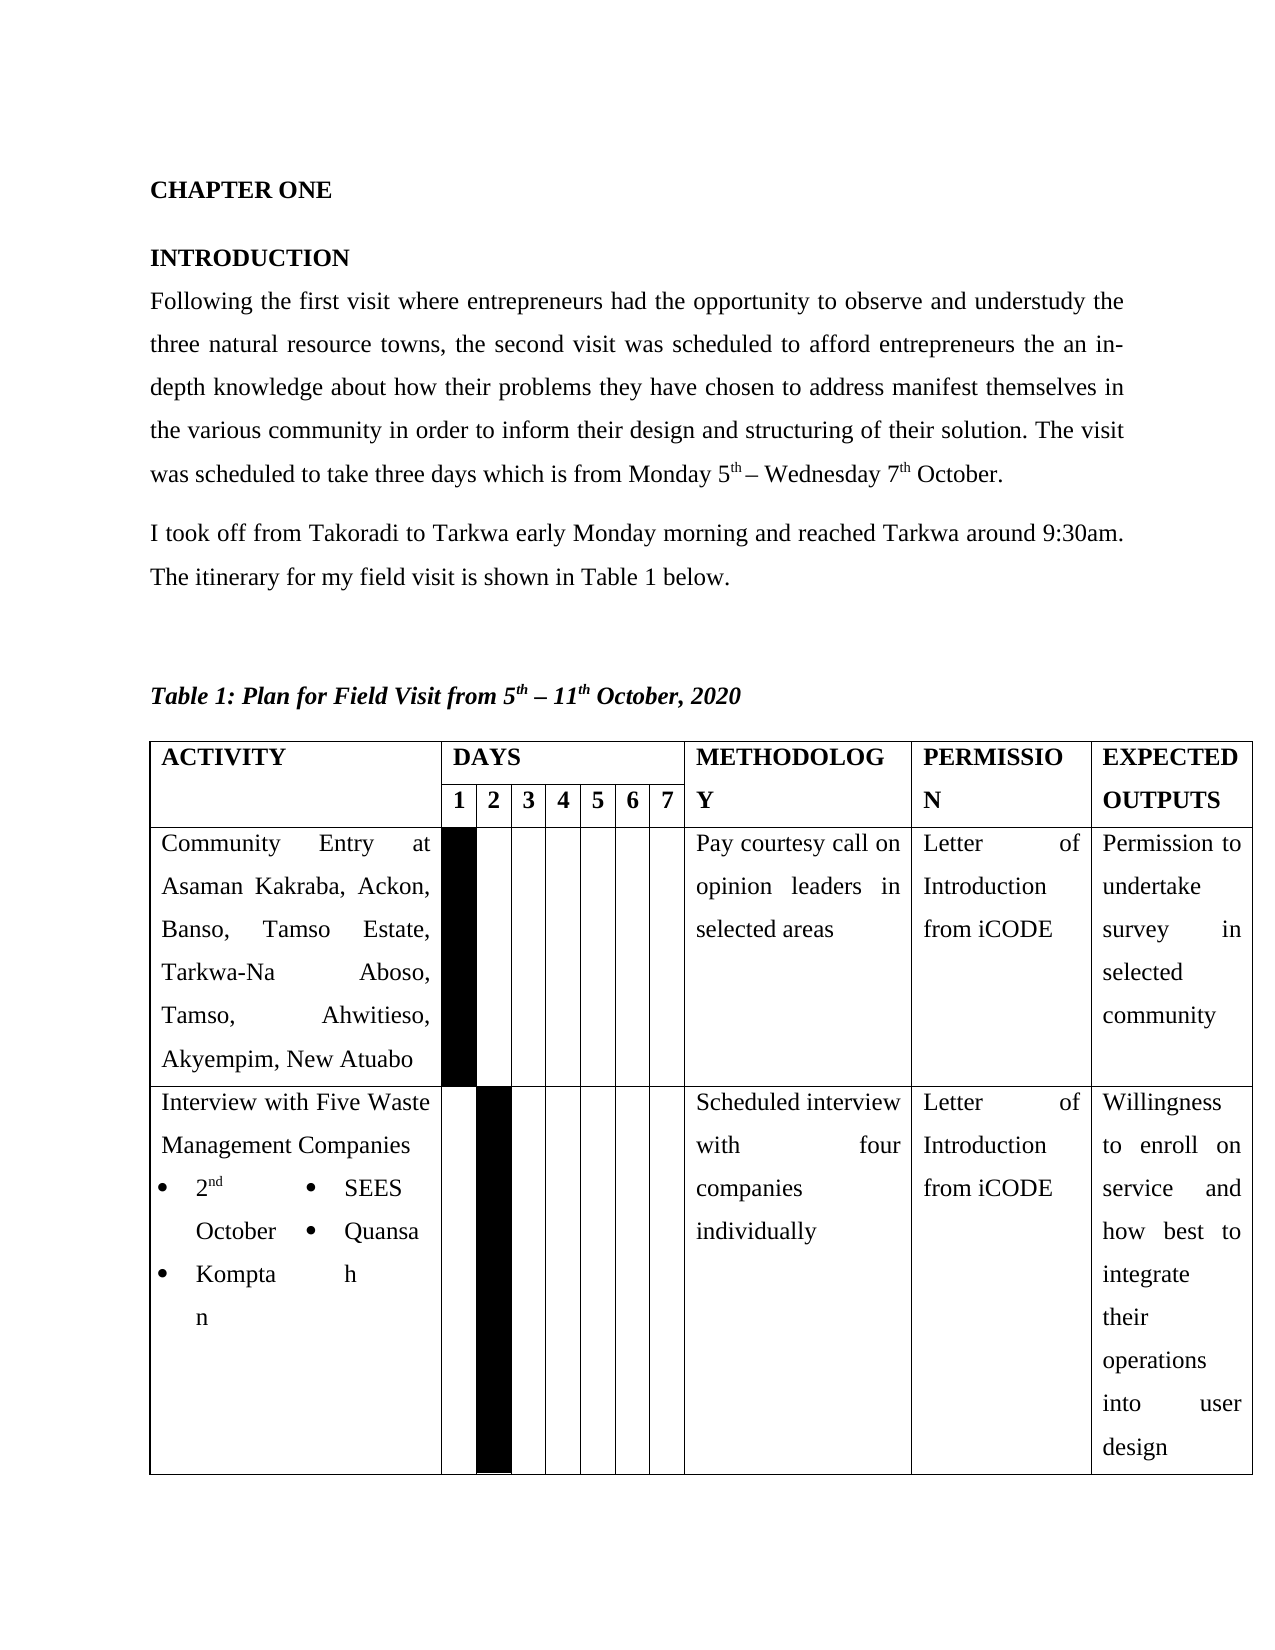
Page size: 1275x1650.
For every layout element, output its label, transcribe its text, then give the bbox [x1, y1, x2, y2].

table_header PERMISSION [912, 742, 1091, 827]
table_header ACTIVITY [151, 742, 441, 827]
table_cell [912, 1087, 1091, 1473]
table_cell 3 [512, 785, 545, 827]
table_cell 1 [442, 785, 476, 827]
table_cell Pay courtesy call on opinion leaders in selected areas [685, 828, 911, 1086]
table_header DAYS [442, 742, 684, 784]
table_cell [650, 1087, 684, 1473]
table_header EXPECTED OUTPUTS [1092, 742, 1252, 827]
text I took off from Takoradi to Tarkwa early Monday morning and reached Tarkwa around 9:30am. The itinerary for my field visit is shown in Table 1 below. [150, 518, 1125, 590]
table_cell Community Entry at Asaman Kakraba, Ackon, Banso, Tamso Estate, Tarkwa-Na Aboso, Tamso, Ahwitieso, Akyempim, New Atuabo [151, 828, 441, 1086]
table_cell 7 [650, 785, 684, 827]
table_cell 4 [546, 785, 580, 827]
table_cell 2 [477, 785, 511, 827]
table_cell Letter of Introduction from iCODE [912, 828, 1091, 1086]
table_cell [512, 828, 545, 1086]
table_cell SEES Quansah [299, 1172, 441, 1473]
table_cell [442, 828, 476, 1086]
table_cell [581, 828, 615, 1086]
table_cell Interview with Five Waste Management Companies [151, 1087, 441, 1172]
table_cell [546, 1087, 580, 1473]
table_cell [512, 1087, 545, 1473]
subtitle INTRODUCTION [150, 243, 1125, 272]
table_cell [477, 1087, 511, 1473]
table_cell 2nd October Komptan [151, 1172, 298, 1473]
table_cell 6 [616, 785, 649, 827]
subtitle CHAPTER ONE [150, 175, 1125, 204]
table_cell [477, 828, 511, 1086]
text Following the first visit where entrepreneurs had the opportunity to observe and understudy the three natural resource towns, the second visit was scheduled to afford entrepreneurs the an in-depth knowledge about how their problems they have chosen to address manifest themselves in the various community in order to inform their design and structuring of their solution. The visit was scheduled to take three days which is from Monday 5th – Wednesday 7th October. [150, 286, 1125, 487]
table_cell [616, 828, 649, 1086]
table_cell Scheduled interview with four companies individually [685, 1087, 911, 1473]
table_header METHODOLOGY [685, 742, 911, 827]
table_cell [442, 1087, 476, 1473]
table_cell 5 [581, 785, 615, 827]
table_cell [581, 1087, 615, 1473]
table_cell [546, 828, 580, 1086]
table_cell [616, 1087, 649, 1473]
text Table 1: Plan for Field Visit from 5th – 11th October, 2020 [150, 681, 1125, 710]
table_cell Permission to undertake survey in selected community [1092, 828, 1252, 1086]
table_cell Willingness to enroll on service and how best to integrate their operations into user design [1092, 1087, 1252, 1473]
table_cell [650, 828, 684, 1086]
